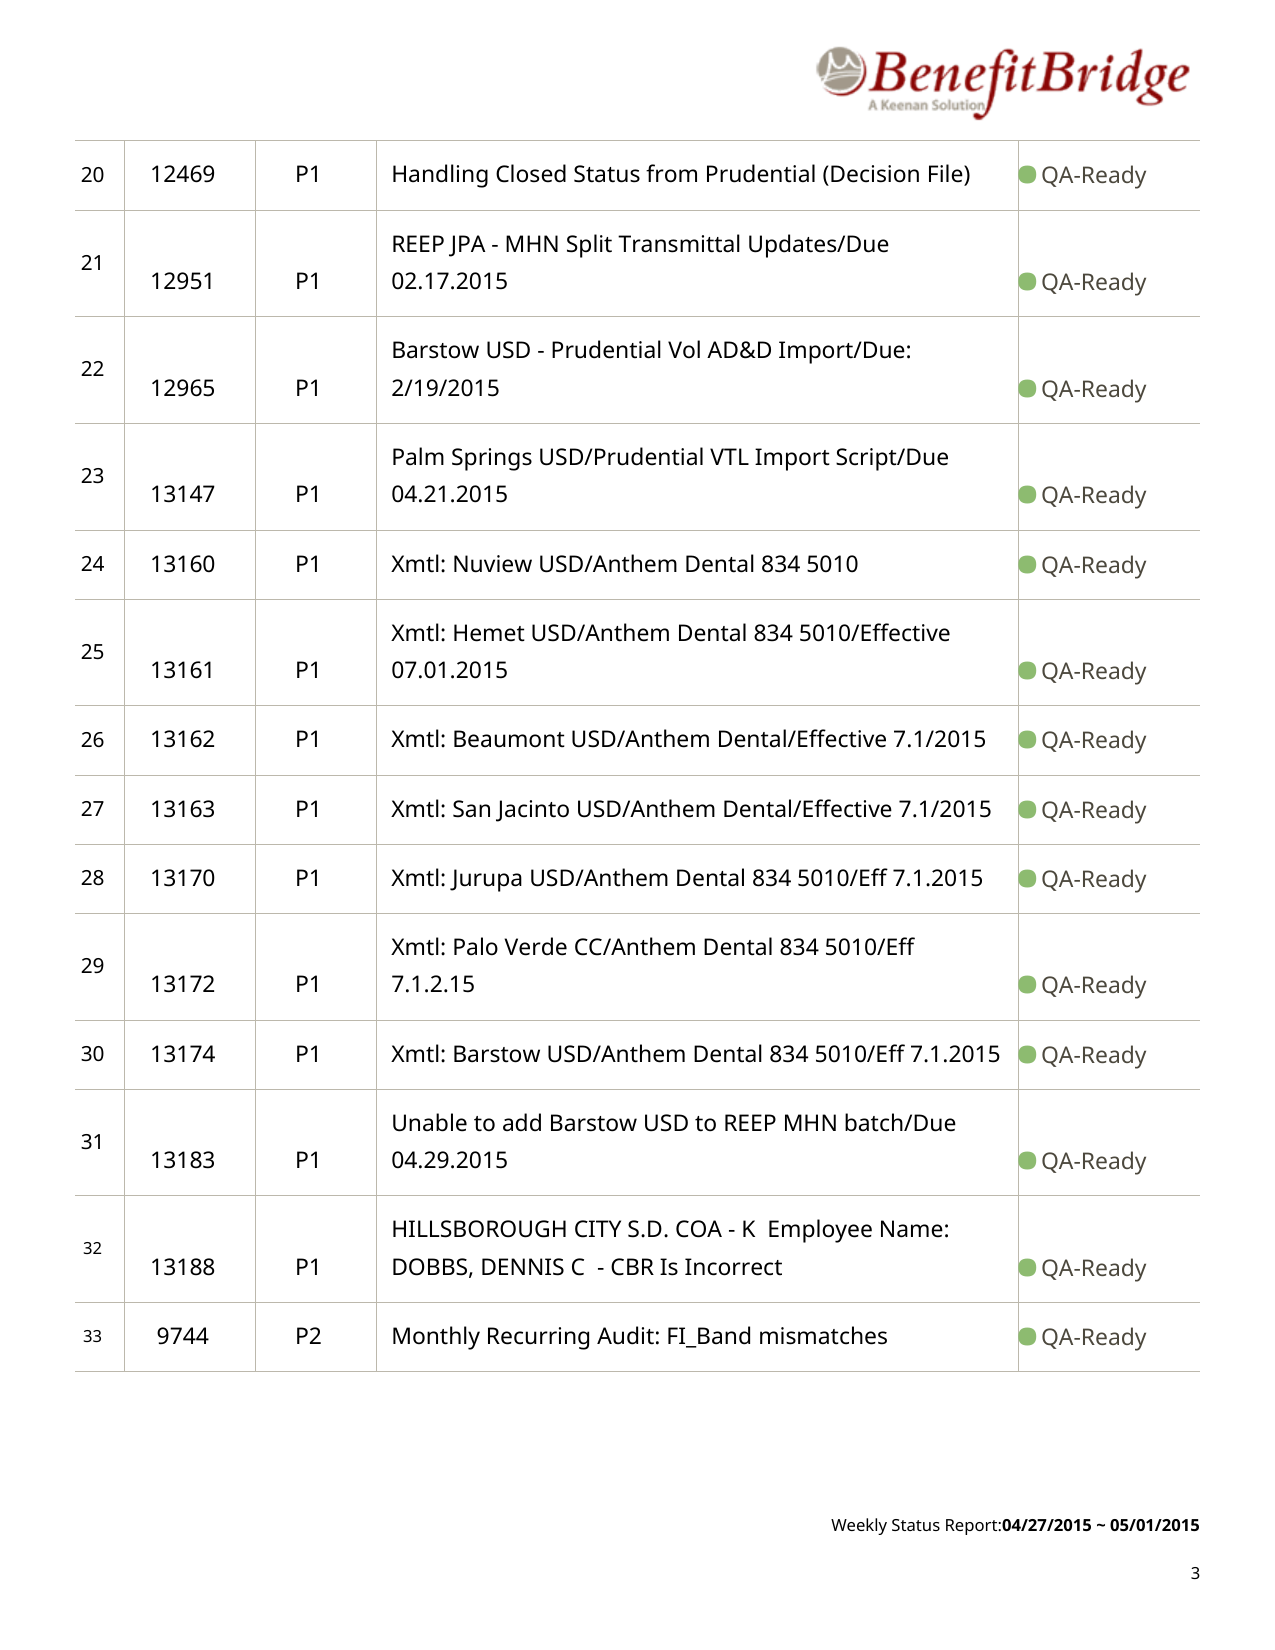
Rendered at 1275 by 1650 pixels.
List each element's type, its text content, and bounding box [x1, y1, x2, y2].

table_cell P1 [256, 1090, 376, 1195]
table_cell 20 [75, 141, 124, 209]
table_cell 24 [75, 531, 124, 599]
table_cell 13163 [125, 776, 255, 844]
table_cell QA-Ready [1019, 211, 1200, 316]
table_cell Xmtl: Jurupa USD/Anthem Dental 834 5010/Eff 7.1.2015 [377, 845, 1018, 913]
table_cell 12951 [125, 211, 255, 316]
table_cell QA-Ready [1019, 914, 1200, 1019]
table_cell P2 [256, 1303, 376, 1371]
table_cell 13147 [125, 424, 255, 529]
table_cell QA-Ready [1019, 1303, 1200, 1371]
table_cell P1 [256, 914, 376, 1019]
table_cell 29 [75, 914, 124, 1019]
table_cell 27 [75, 776, 124, 844]
table_cell 21 [75, 211, 124, 316]
table_cell 13160 [125, 531, 255, 599]
table_cell QA-Ready [1019, 531, 1200, 599]
table_cell QA-Ready [1019, 600, 1200, 705]
table_cell QA-Ready [1019, 706, 1200, 774]
table_cell Palm Springs USD/Prudential VTL Import Script/Due 04.21.2015 [377, 424, 1018, 529]
table_cell QA-Ready [1019, 317, 1200, 423]
table_cell 13183 [125, 1090, 255, 1195]
table_cell P1 [256, 845, 376, 913]
picture [810, 28, 1200, 140]
table_cell 13188 [125, 1196, 255, 1302]
table_cell Monthly Recurring Audit: FI_Band mismatches [377, 1303, 1018, 1371]
table_cell P1 [256, 706, 376, 774]
table_cell HILLSBOROUGH CITY S.D. COA - K Employee Name: DOBBS, DENNIS C - CBR Is Incorrect [377, 1196, 1018, 1302]
table_cell Xmtl: Hemet USD/Anthem Dental 834 5010/Effective 07.01.2015 [377, 600, 1018, 705]
table_cell 13162 [125, 706, 255, 774]
table_cell P1 [256, 211, 376, 316]
table_cell 26 [75, 706, 124, 774]
table_cell 25 [75, 600, 124, 705]
table_cell 9744 [125, 1303, 255, 1371]
table_cell QA-Ready [1019, 424, 1200, 529]
table_cell QA-Ready [1019, 1021, 1200, 1089]
table_cell P1 [256, 531, 376, 599]
table_cell REEP JPA - MHN Split Transmittal Updates/Due 02.17.2015 [377, 211, 1018, 316]
table_cell 23 [75, 424, 124, 529]
table_cell P1 [256, 776, 376, 844]
table_cell P1 [256, 1196, 376, 1302]
table_cell P1 [256, 424, 376, 529]
table_cell 13161 [125, 600, 255, 705]
table_cell 12469 [125, 141, 255, 209]
table_cell 13172 [125, 914, 255, 1019]
table_cell QA-Ready [1019, 845, 1200, 913]
table_cell Xmtl: Beaumont USD/Anthem Dental/Effective 7.1/2015 [377, 706, 1018, 774]
table_cell Unable to add Barstow USD to REEP MHN batch/Due 04.29.2015 [377, 1090, 1018, 1195]
table_cell Xmtl: Nuview USD/Anthem Dental 834 5010 [377, 531, 1018, 599]
table_cell 13170 [125, 845, 255, 913]
table_cell QA-Ready [1019, 776, 1200, 844]
table_cell P1 [256, 600, 376, 705]
table_cell QA-Ready [1019, 1196, 1200, 1302]
table_cell 12965 [125, 317, 255, 423]
table_cell Xmtl: Barstow USD/Anthem Dental 834 5010/Eff 7.1.2015 [377, 1021, 1018, 1089]
table_cell 13174 [125, 1021, 255, 1089]
table_cell QA-Ready [1019, 1090, 1200, 1195]
table_cell 22 [75, 317, 124, 423]
table_cell P1 [256, 1021, 376, 1089]
table_cell Barstow USD - Prudential Vol AD&D Import/Due: 2/19/2015 [377, 317, 1018, 423]
table_cell Xmtl: San Jacinto USD/Anthem Dental/Effective 7.1/2015 [377, 776, 1018, 844]
table_cell 31 [75, 1090, 124, 1195]
table_cell Handling Closed Status from Prudential (Decision File) [377, 141, 1018, 209]
table_cell QA-Ready [1019, 141, 1200, 209]
table_cell 30 [75, 1021, 124, 1089]
table_cell P1 [256, 317, 376, 423]
table_cell 28 [75, 845, 124, 913]
table_cell 32 [75, 1196, 124, 1302]
table_cell P1 [256, 141, 376, 209]
table_cell Xmtl: Palo Verde CC/Anthem Dental 834 5010/Eff 7.1.2.15 [377, 914, 1018, 1019]
table_cell 33 [75, 1303, 124, 1371]
